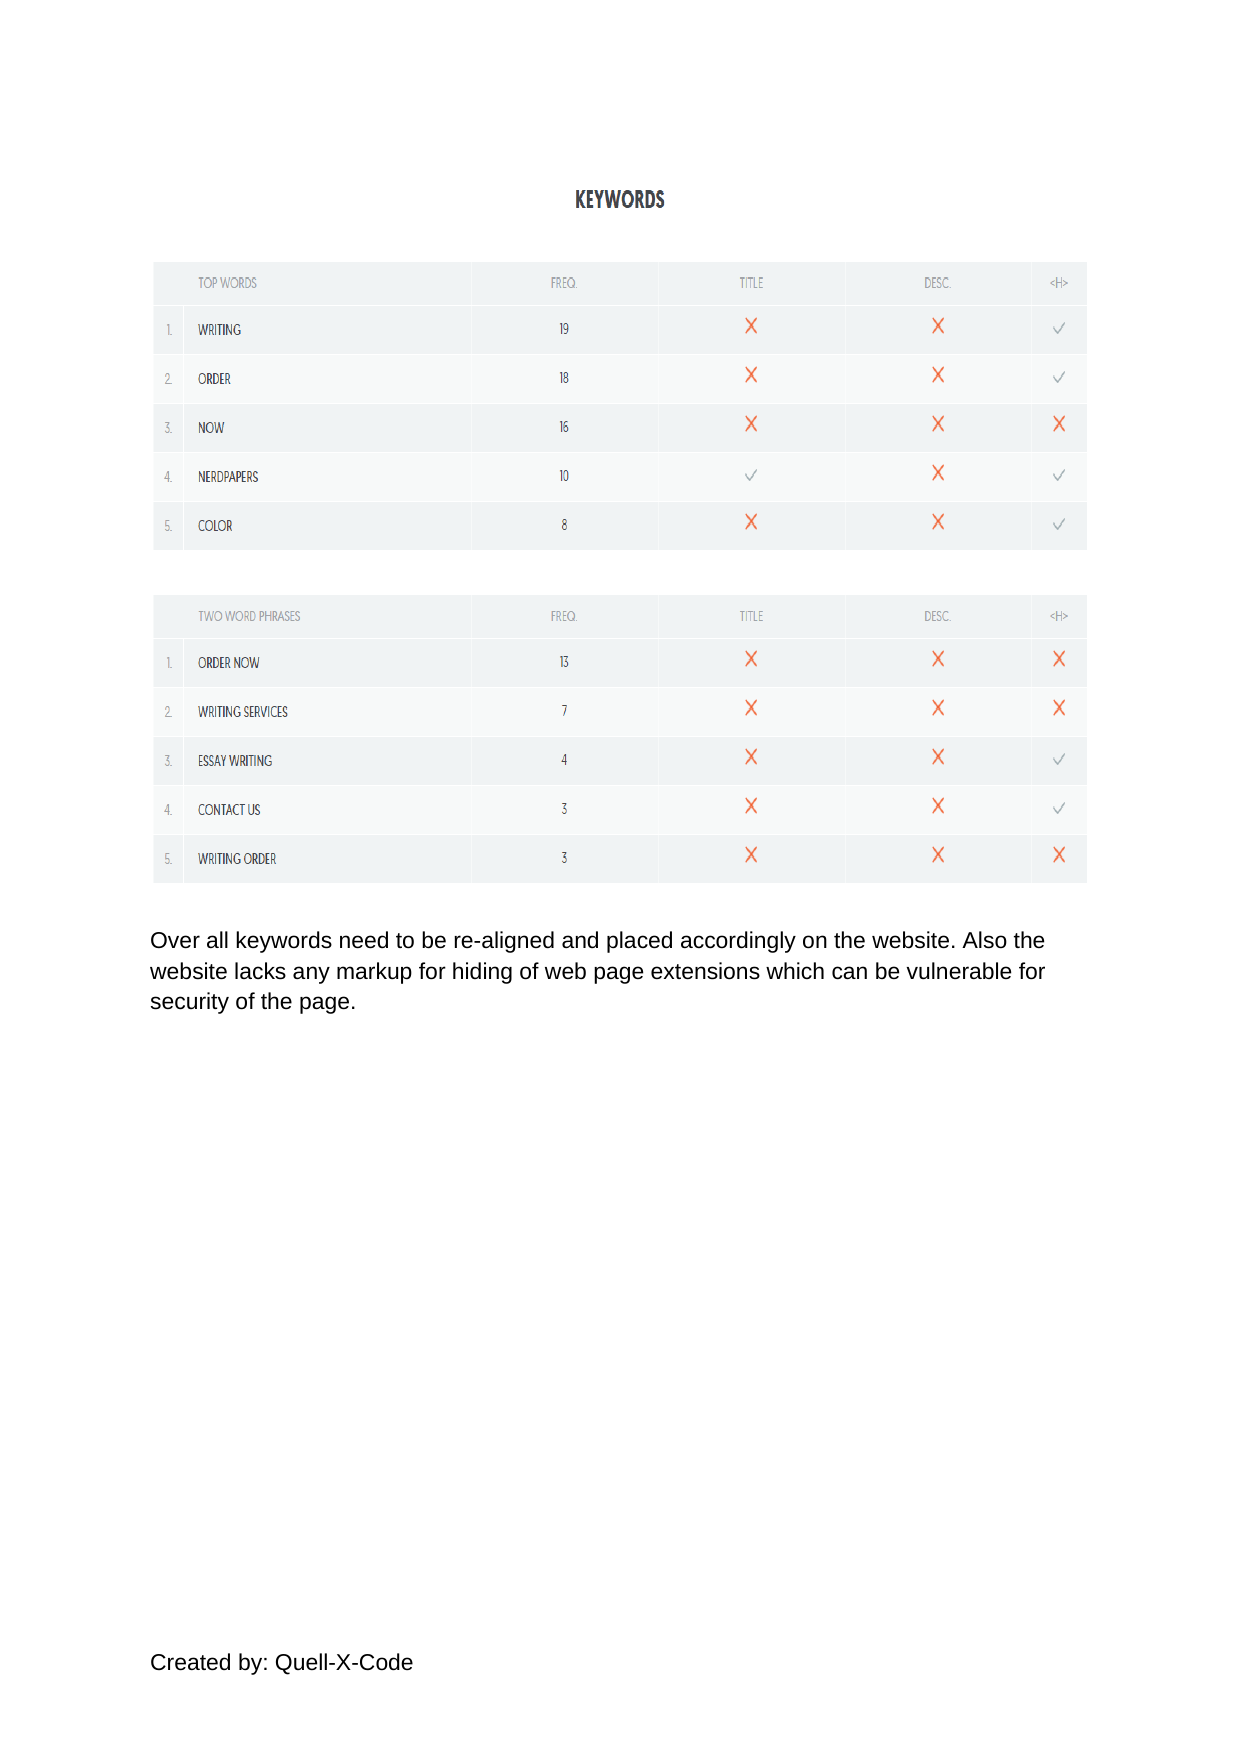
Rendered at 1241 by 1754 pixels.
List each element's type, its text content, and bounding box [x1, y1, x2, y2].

text Over all keywords need to be re-aligned and placed accordingly on the website. Also the website lacks any markup for hiding of web page extensions which can be vulnerable for security of the page. [150, 927, 1090, 1014]
picture [150, 180, 1091, 894]
